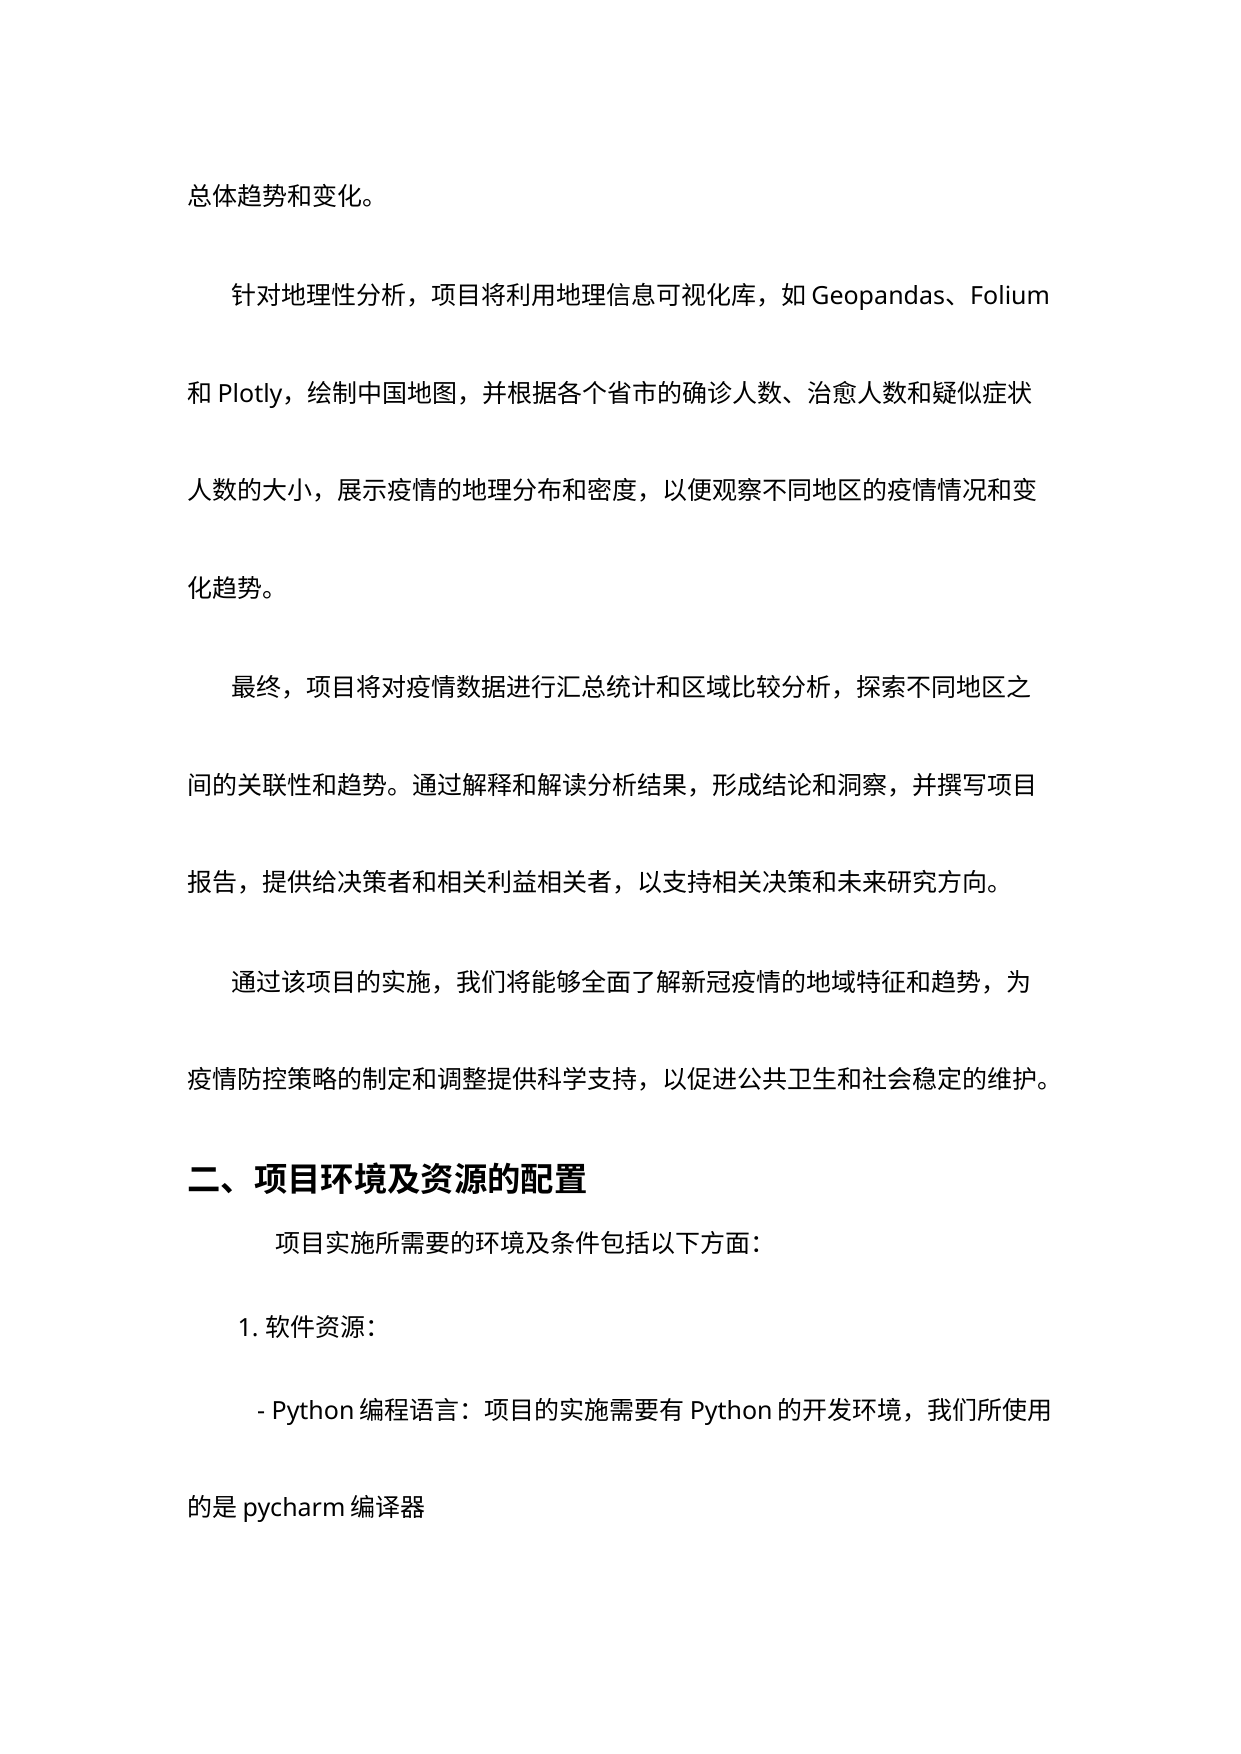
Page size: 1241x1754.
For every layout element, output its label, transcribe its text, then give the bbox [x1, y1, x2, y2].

text 针对地理性分析，项目将利用地理信息可视化库，如Geopandas、Folium和Plotly，绘制中国地图，并根据各个省市的确诊人数、治愈人数和疑似症状人数的大小，展示疫情的地理分布和密度，以便观察不同地区的疫情情况和变化趋势。 [187, 261, 1053, 619]
text 1. 软件资源： [187, 1293, 1053, 1358]
text - Python编程语言：项目的实施需要有Python的开发环境，我们所使用的是pycharm编译器 [187, 1376, 1053, 1538]
text 二、项目环境及资源的配置 [187, 1144, 1053, 1209]
text 通过该项目的实施，我们将能够全面了解新冠疫情的地域特征和趋势，为疫情防控策略的制定和调整提供科学支持，以促进公共卫生和社会稳定的维护。 [187, 948, 1053, 1110]
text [187, 162, 1053, 227]
text 最终，项目将对疫情数据进行汇总统计和区域比较分析，探索不同地区之间的关联性和趋势。通过解释和解读分析结果，形成结论和洞察，并撰写项目报告，提供给决策者和相关利益相关者，以支持相关决策和未来研究方向。 [187, 653, 1053, 913]
text 项目实施所需要的环境及条件包括以下方面： [187, 1209, 1053, 1274]
